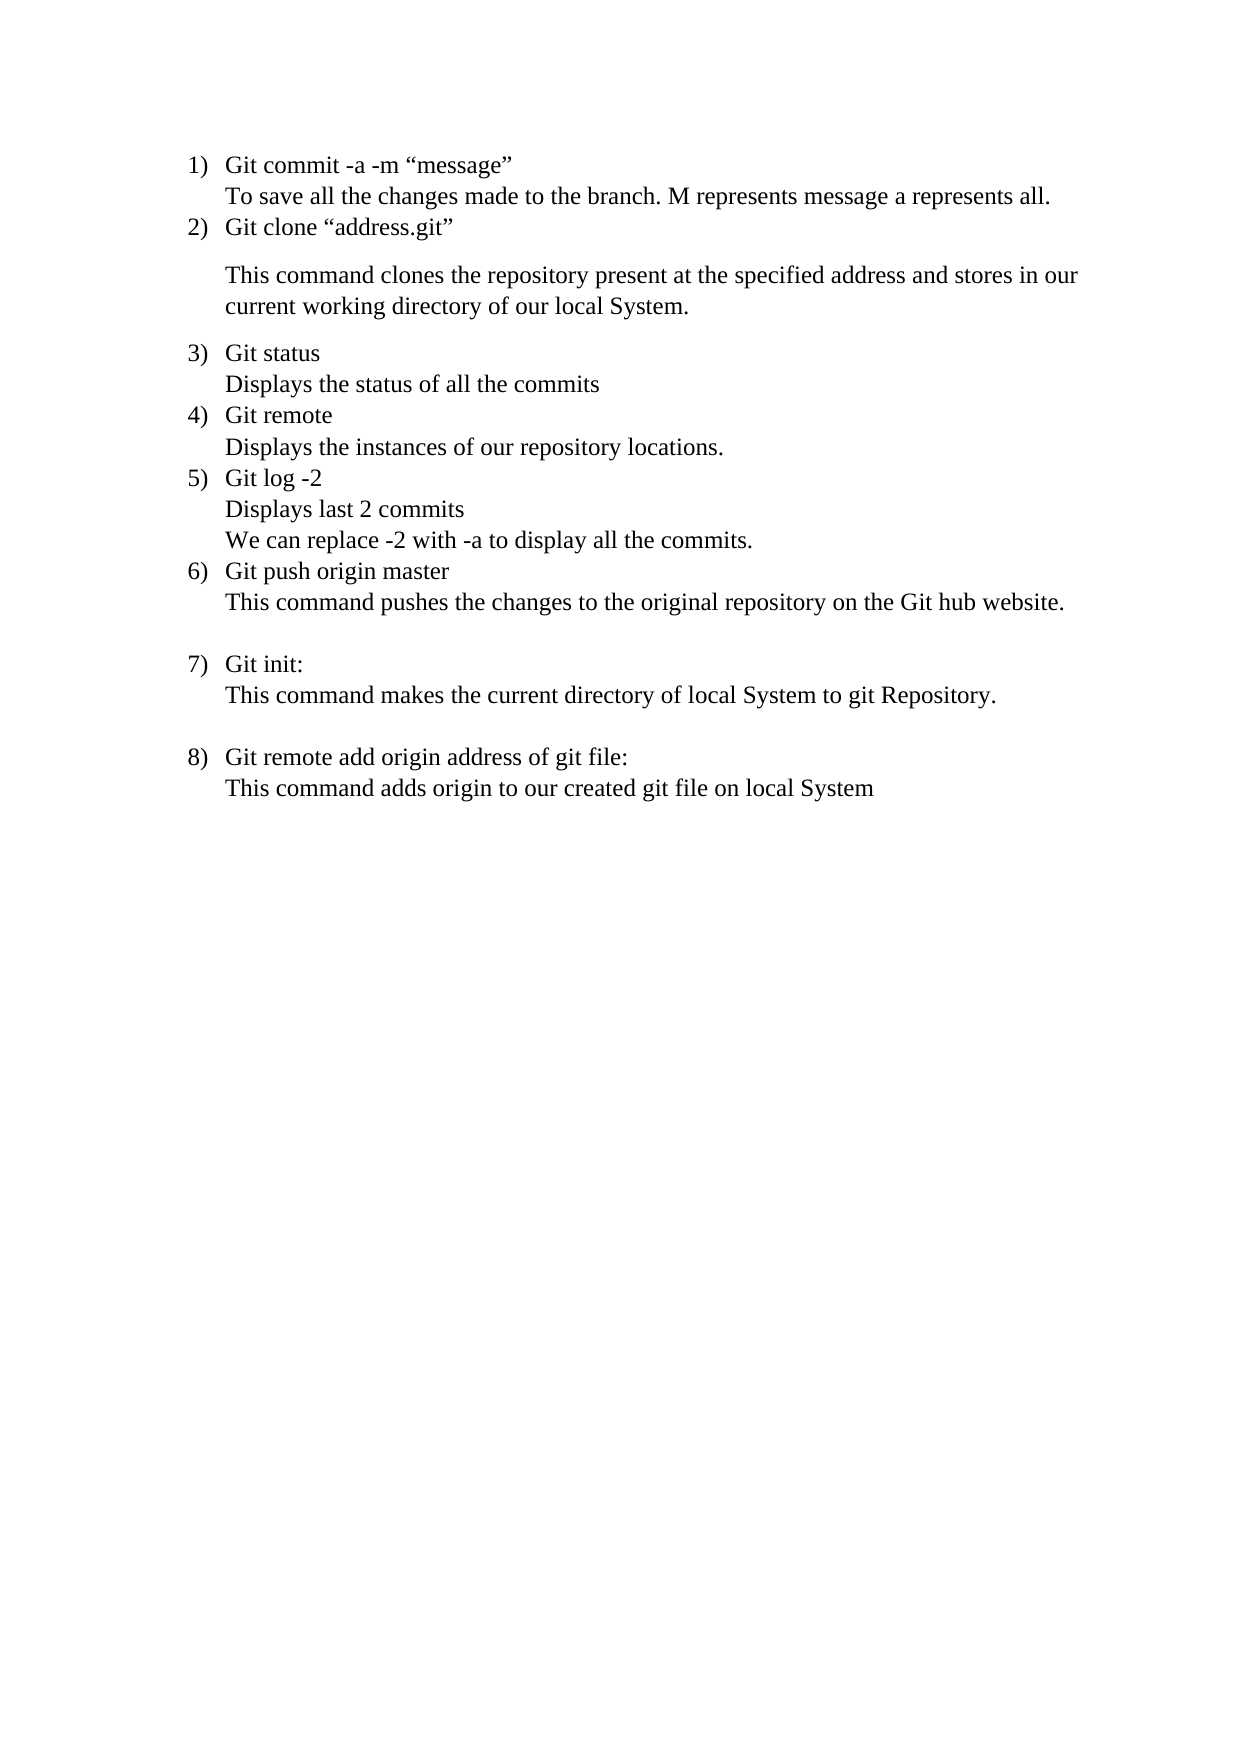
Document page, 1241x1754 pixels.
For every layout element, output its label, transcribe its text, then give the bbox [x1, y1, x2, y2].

list Displays last 2 commits [225, 494, 1090, 522]
list Git log -2 [187, 463, 1090, 491]
list This command pushes the changes to the original repository on the Git hub website. [225, 587, 1090, 616]
list Git commit -a -m “message” [187, 150, 1090, 179]
list Git remote [187, 401, 1090, 429]
list Displays the instances of our repository locations. [225, 432, 1090, 460]
list Git push origin master [187, 556, 1090, 584]
list To save all the changes made to the branch. M represents message a represents all. [225, 181, 1090, 210]
list Git init: [187, 649, 1090, 678]
list Git status [187, 338, 1090, 367]
text This command clones the repository present at the specified address and stores in our current working directory of our local System. [225, 260, 1090, 319]
list Displays the status of all the commits [225, 369, 1090, 398]
list This command adds origin to our created git file on local System [225, 773, 1090, 802]
list This command makes the current directory of local System to git Repository. [225, 680, 1090, 709]
list We can replace -2 with -a to display all the commits. [225, 525, 1090, 553]
list Git clone “address.git” [187, 212, 1090, 241]
list Git remote add origin address of git file: [187, 742, 1090, 771]
